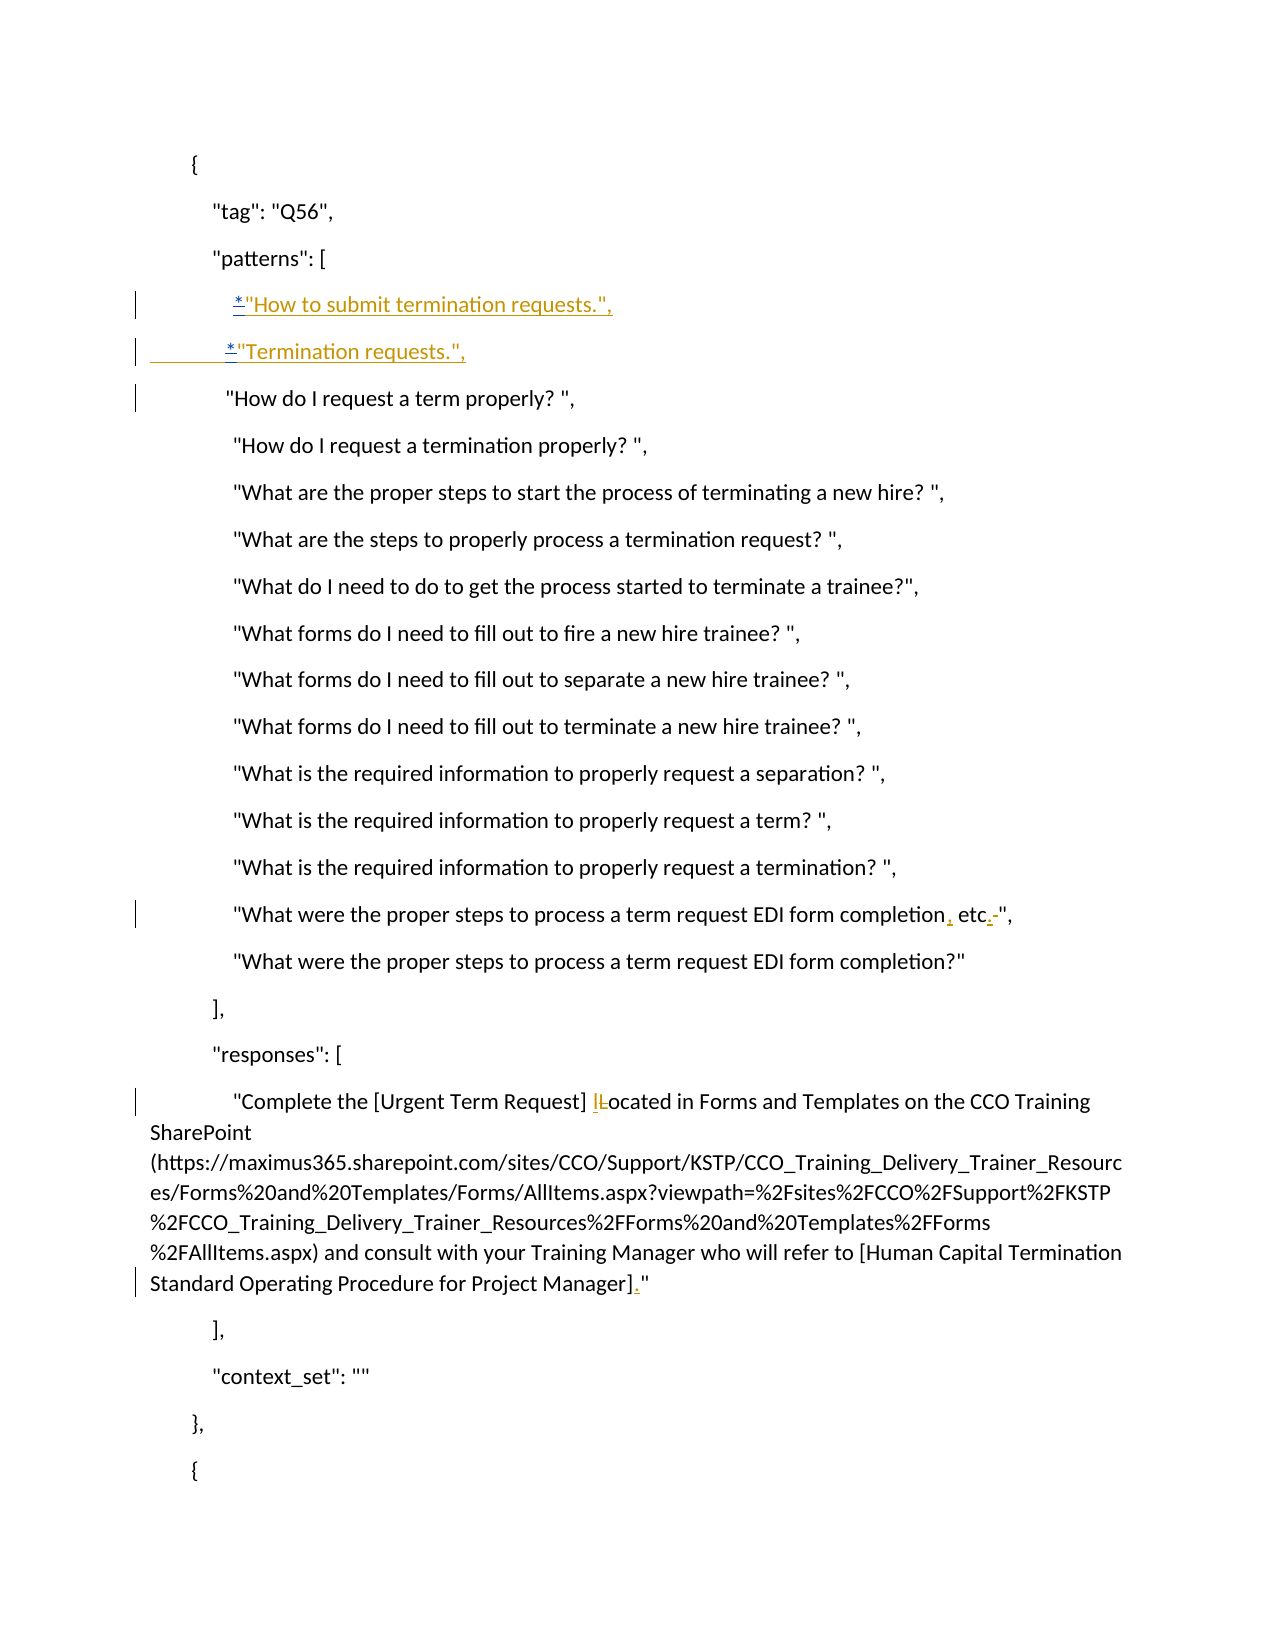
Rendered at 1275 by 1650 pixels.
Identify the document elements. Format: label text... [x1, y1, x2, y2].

text ], [150, 1316, 1125, 1344]
text "What are the steps to properly process a termination request? ", [150, 525, 1125, 553]
text "What is the required information to properly request a separation? ", [150, 759, 1125, 787]
text "responses": [ [150, 1041, 1125, 1069]
text "How do I request a termination properly? ", [150, 431, 1125, 459]
text "tag": "Q56", [150, 197, 1125, 225]
text "What forms do I need to fill out to terminate a new hire trainee? ", [150, 712, 1125, 741]
text "context_set": "" [150, 1362, 1125, 1391]
text "What were the proper steps to process a term request EDI form completion etc", [150, 900, 1125, 928]
text ], [150, 994, 1125, 1022]
text "What are the proper steps to start the process of terminating a new hire? ", [150, 478, 1125, 506]
text "What were the proper steps to process a term request EDI form completion?" [150, 947, 1125, 975]
text "What forms do I need to fill out to fire a new hire trainee? ", [150, 619, 1125, 647]
text }, [150, 1409, 1125, 1437]
text "How do I request a term properly? ", [150, 384, 1125, 412]
text "What is the required information to properly request a termination? ", [150, 853, 1125, 881]
text { [150, 1456, 1125, 1484]
text { [150, 150, 1125, 178]
text "Complete the [Urgent Term Request] ocated in Forms and Templates on the CCO Training SharePoint (https://maximus365.sharepoint.com/sites/CCO/Support/KSTP/CCO_Training_Delivery_Trainer_Resources/Forms%20and%20Templates/Forms/AllItems.aspx?viewpath=%2Fsites%2FCCO%2FSupport%2FKSTP%2FCCO_Training_Delivery_Trainer_Resources%2FForms%20and%20Templates%2FForms%2FAllItems.aspx) and consult with your Training Manager who will refer to [Human Capital Termination Standard Operating Procedure for Project Manager]" [150, 1087, 1125, 1297]
text "What is the required information to properly request a term? ", [150, 806, 1125, 834]
text "What do I need to do to get the process started to terminate a trainee?", [150, 572, 1125, 600]
text "What forms do I need to fill out to separate a new hire trainee? ", [150, 666, 1125, 694]
text "patterns": [ [150, 244, 1125, 272]
